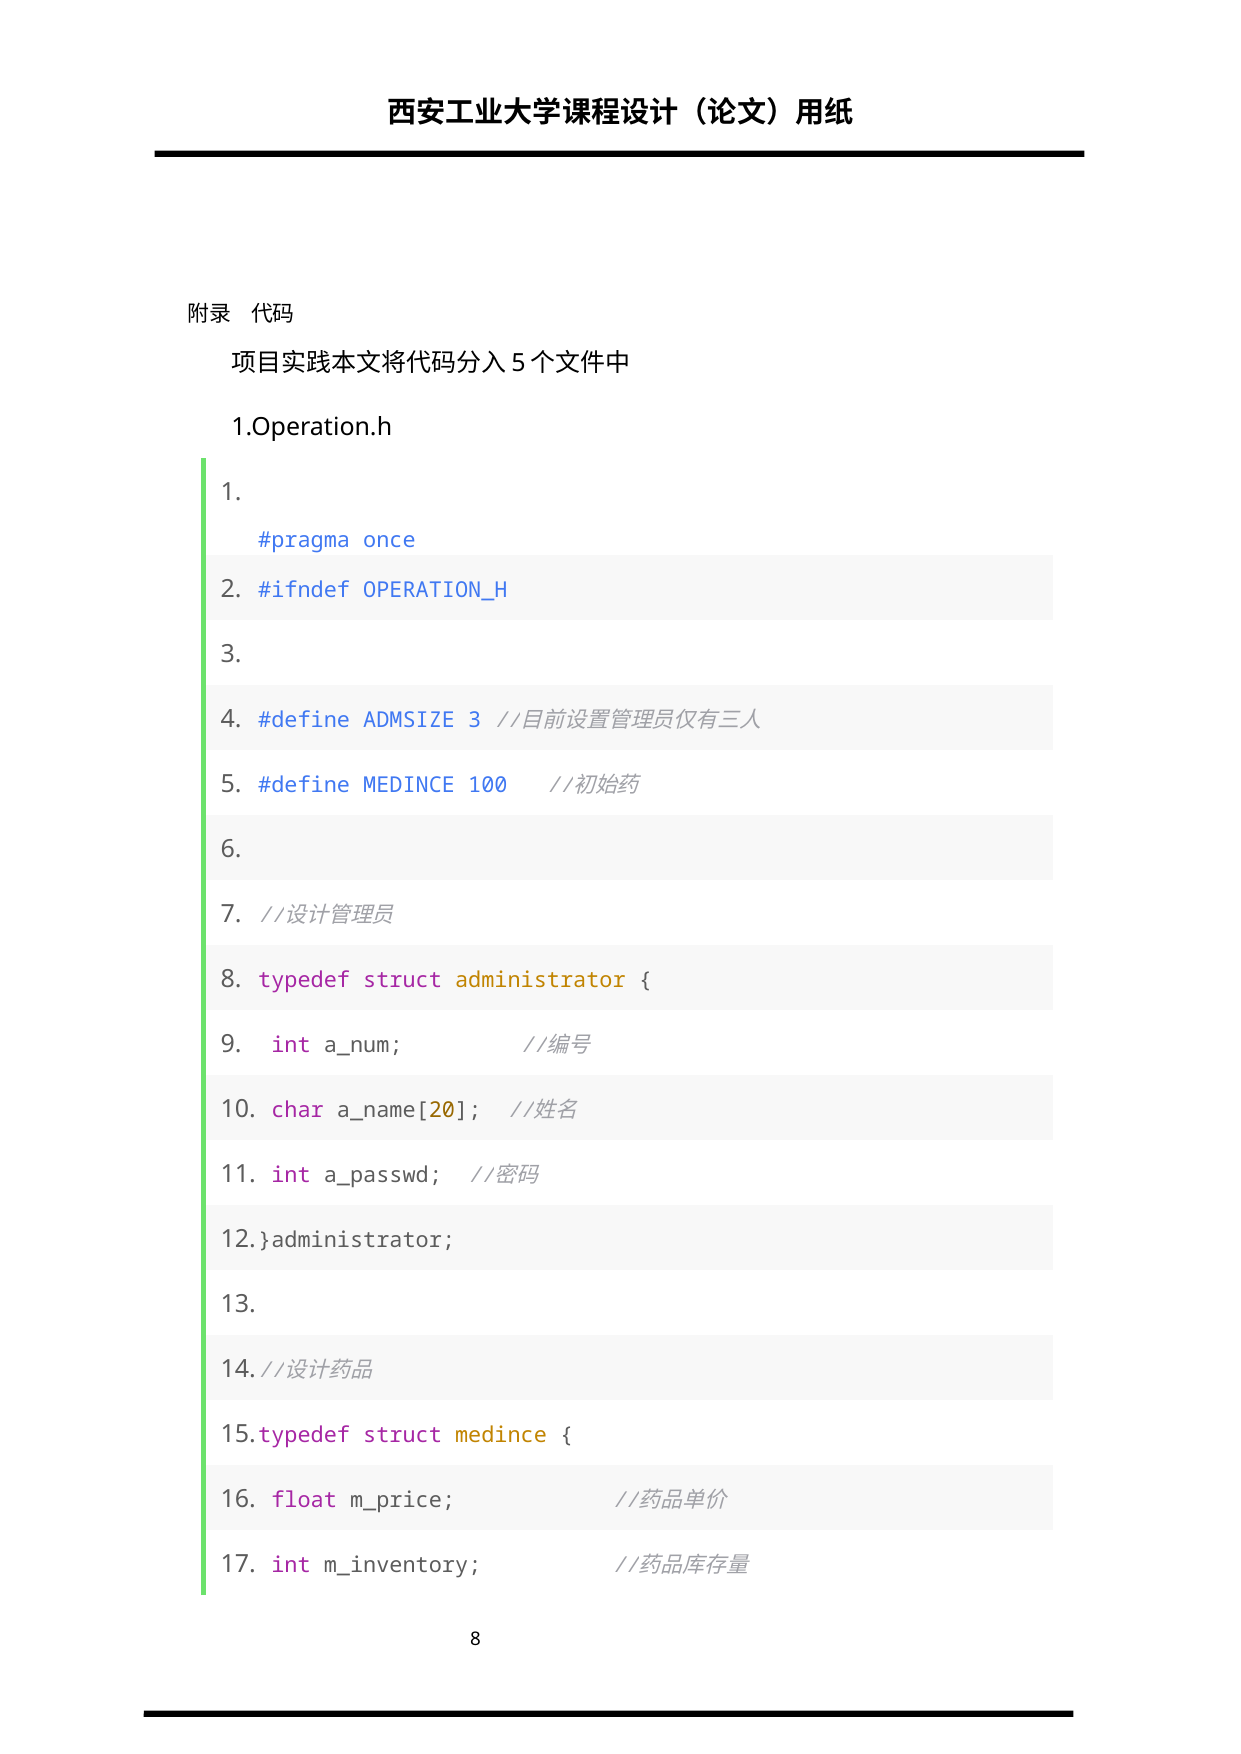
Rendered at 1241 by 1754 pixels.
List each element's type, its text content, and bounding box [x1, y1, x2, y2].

text 1.Operation.h [187, 393, 1053, 458]
list #pragma once [206, 458, 1053, 555]
list #define ADMSIZE 3 //目前设置管理员仅有三人 [206, 685, 1053, 750]
list int a_num; //编号 [206, 1010, 1053, 1075]
list }administrator; [206, 1205, 1053, 1270]
list #define MEDINCE 100 //初始药 [206, 750, 1053, 815]
list typedef struct medince { [206, 1400, 1053, 1465]
list int a_passwd; //密码 [206, 1140, 1053, 1205]
list //设计药品 [206, 1335, 1053, 1400]
list float m_price; //药品单价 [206, 1465, 1053, 1530]
list //设计管理员 [206, 880, 1053, 945]
text 项目实践本文将代码分入5个文件中 [187, 328, 1053, 393]
list #ifndef OPERATION_H [206, 555, 1053, 620]
list typedef struct administrator { [206, 945, 1053, 1010]
text 附录 代码 [187, 295, 1053, 328]
list char a_name[20]; //姓名 [206, 1075, 1053, 1140]
list int m_inventory; //药品库存量 [206, 1530, 1053, 1595]
